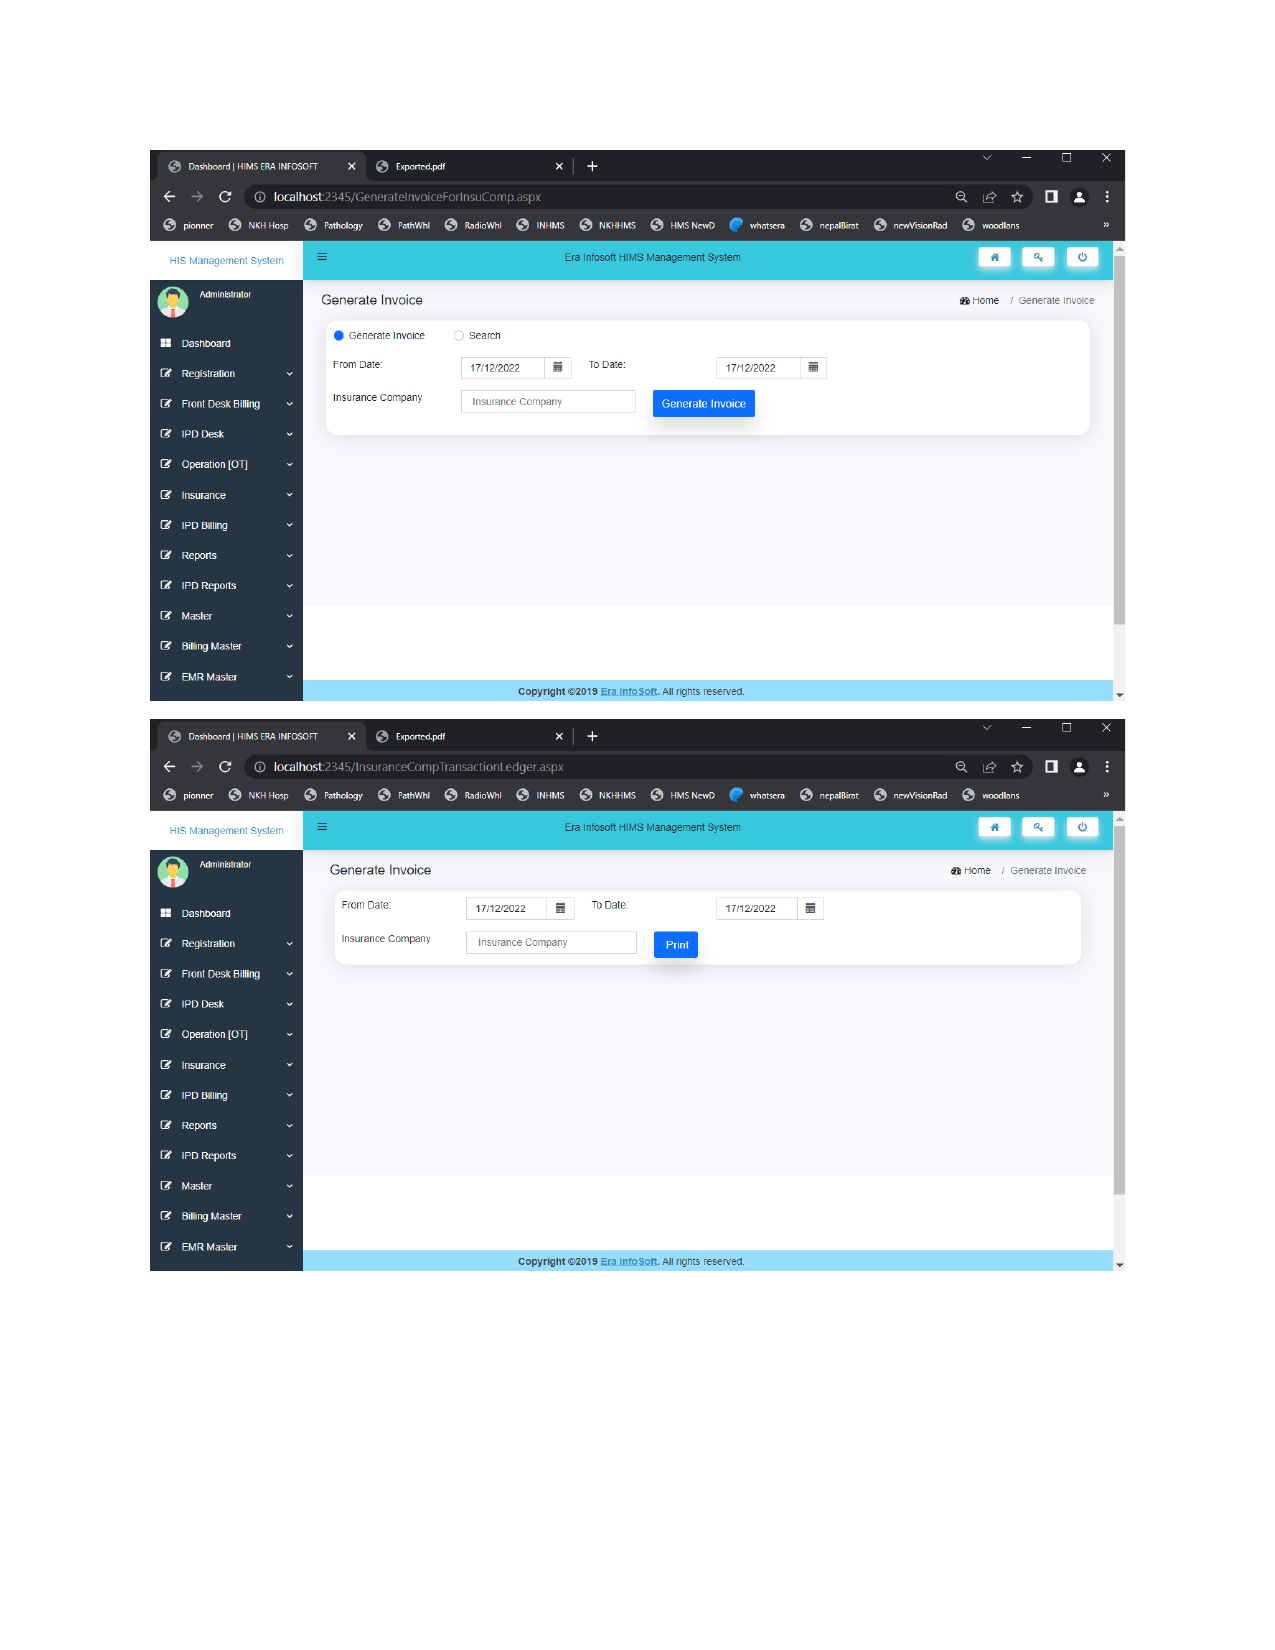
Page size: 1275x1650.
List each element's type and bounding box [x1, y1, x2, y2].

picture [150, 719, 1125, 1271]
picture [150, 150, 1125, 701]
